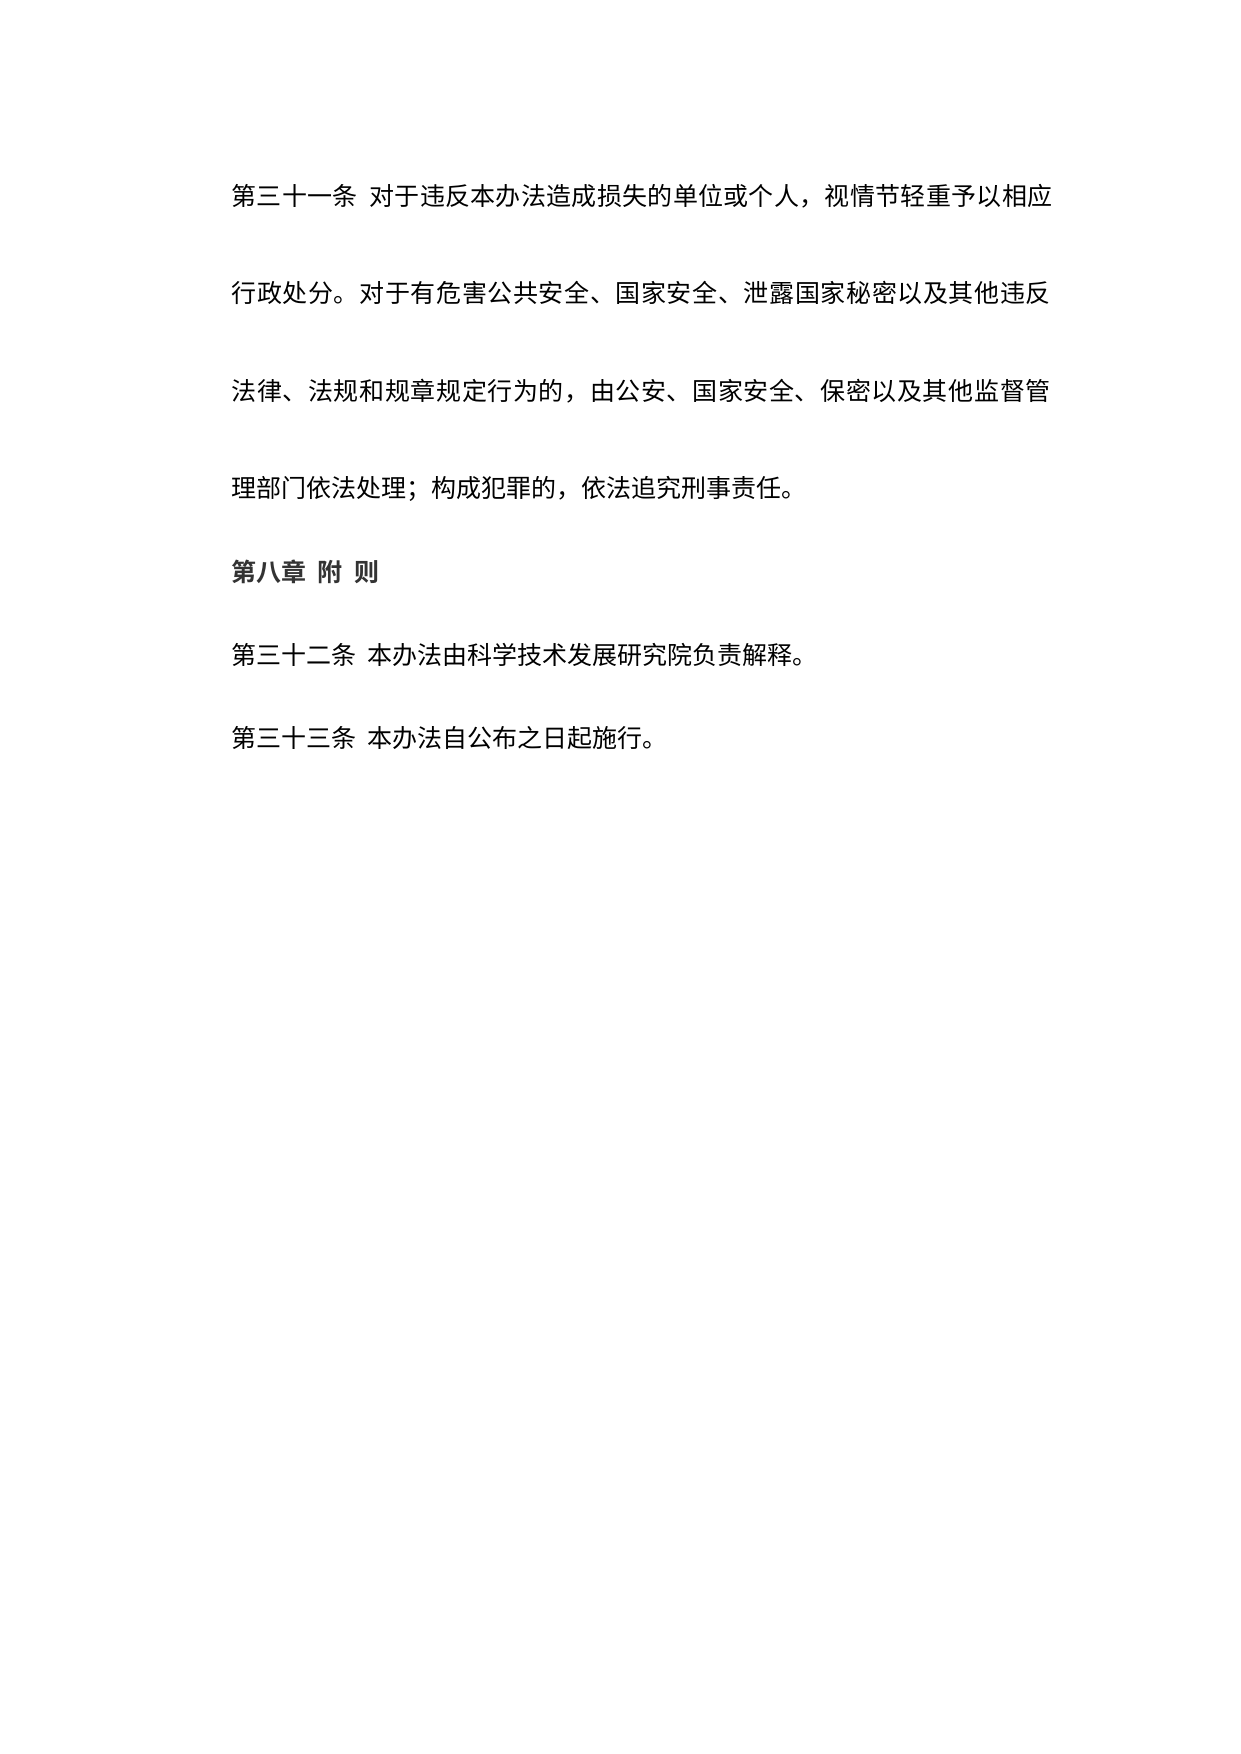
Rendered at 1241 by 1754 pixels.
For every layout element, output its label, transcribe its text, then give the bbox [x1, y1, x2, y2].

text 第三十一条 对于违反本办法造成损失的单位或个人，视情节轻重予以相应行政处分。对于有危害公共安全、国家安全、泄露国家秘密以及其他违反法律、法规和规章规定行为的，由公安、国家安全、保密以及其他监督管理部门依法处理；构成犯罪的，依法追究刑事责任。 [231, 162, 1053, 519]
text 第三十二条 本办法由科学技术发展研究院负责解释。 [231, 621, 1053, 686]
text 第三十三条 本办法自公布之日起施行。 [231, 704, 1053, 769]
text 第八章 附 则 [231, 538, 1053, 603]
